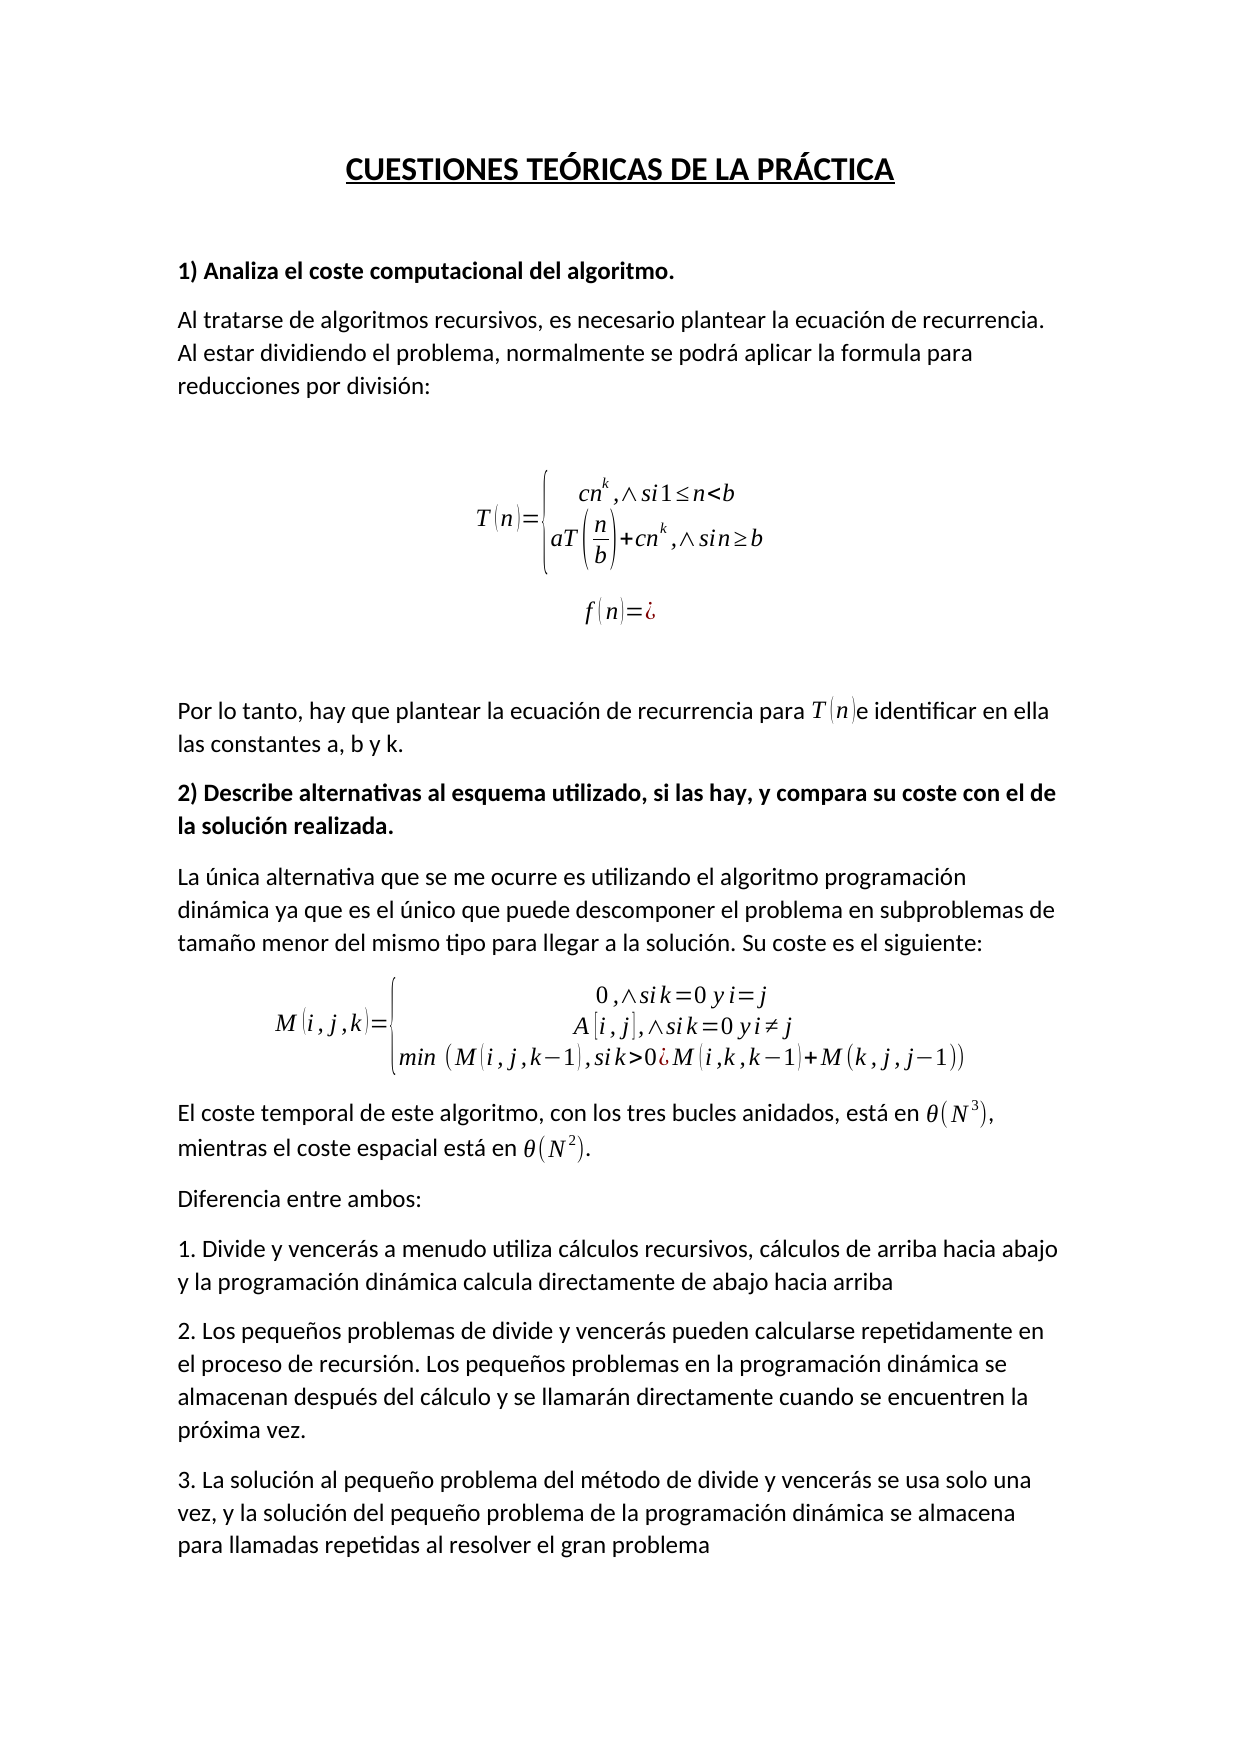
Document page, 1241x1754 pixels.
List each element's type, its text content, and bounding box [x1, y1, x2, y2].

text El coste temporal de este algoritmo, con los tres bucles anidados, está en , mientras el coste espacial está en . [177, 1096, 1063, 1164]
text 3. La solución al pequeño problema del método de divide y vencerás se usa solo una vez, y la solución del pequeño problema de la programación dinámica se almacena para llamadas repetidas al resolver el gran problema [177, 1464, 1063, 1560]
text 1. Divide y vencerás a menudo utiliza cálculos recursivos, cálculos de arriba hacia abajo y la programación dinámica calcula directamente de abajo hacia arriba [177, 1233, 1063, 1296]
text CUESTIONES TEÓRICAS DE LA PRÁCTICA [177, 148, 1063, 188]
text 2) Describe alternativas al esquema utilizado, si las hay, y compara su coste con el de [177, 777, 1063, 808]
text Por lo tanto, hay que plantear la ecuación de recurrencia para e identificar en ella las constantes a, b y k. [177, 695, 1063, 758]
text 1) Analiza el coste computacional del algoritmo. [177, 255, 1063, 286]
text la solución realizada. [177, 810, 1063, 841]
text Al tratarse de algoritmos recursivos, es necesario plantear la ecuación de recurrencia. Al estar dividiendo el problema, normalmente se podrá aplicar la formula para reducciones por división: [177, 305, 1063, 401]
text 2. Los pequeños problemas de divide y vencerás pueden calcularse repetidamente en el proceso de recursión. Los pequeños problemas en la programación dinámica se almacenan después del cálculo y se llamarán directamente cuando se encuentren la próxima vez. [177, 1315, 1063, 1445]
text Diferencia entre ambos: [177, 1183, 1063, 1214]
text La única alternativa que se me ocurre es utilizando el algoritmo programación dinámica ya que es el único que puede descomponer el problema en subproblemas de tamaño menor del mismo tipo para llegar a la solución. Su coste es el siguiente: [177, 861, 1063, 957]
